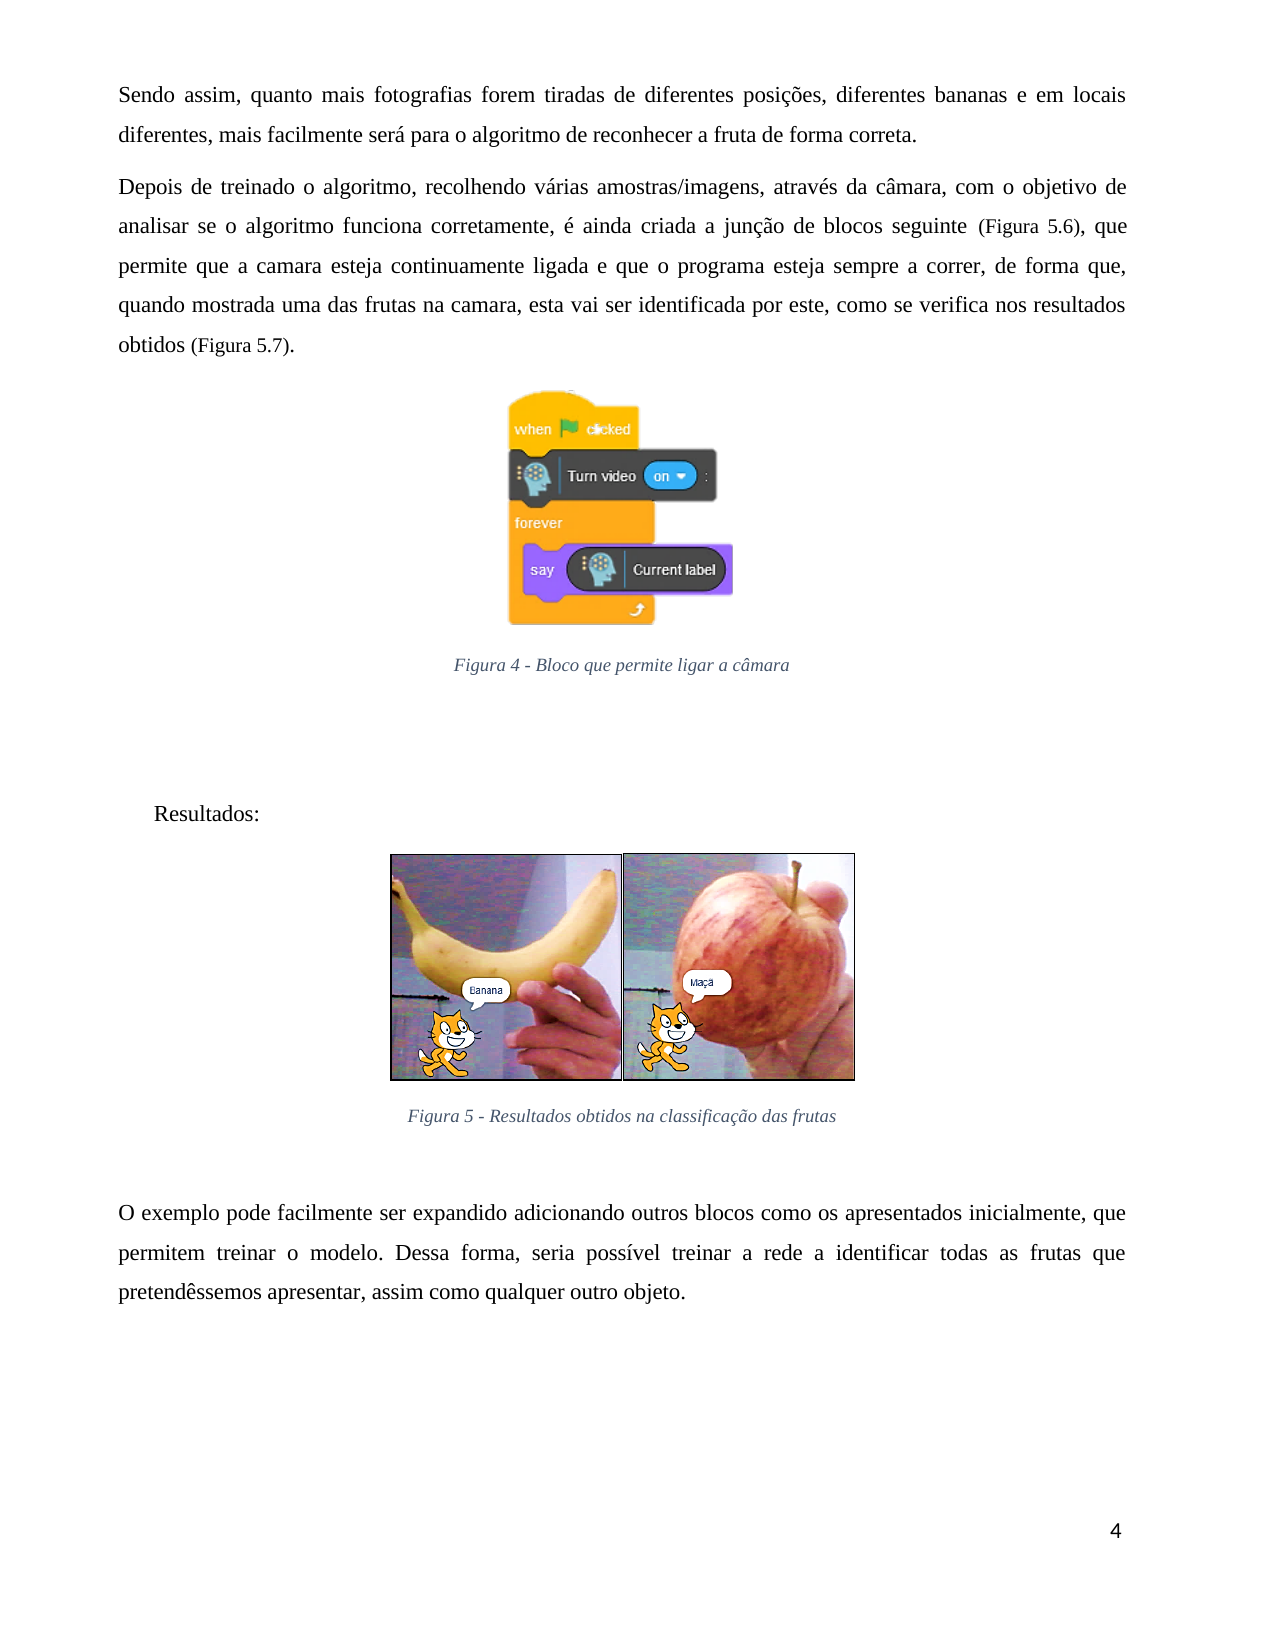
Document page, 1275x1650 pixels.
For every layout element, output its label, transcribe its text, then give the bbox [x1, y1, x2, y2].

text O exemplo pode facilmente ser expandido adicionando outros blocos como os apresentados inicialmente, que permitem treinar o modelo. Dessa forma, seria possível treinar a rede a identificar todas as frutas que pretendêssemos apresentar, assim como qualquer outro objeto. [118, 1199, 1128, 1305]
picture [502, 382, 742, 630]
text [118, 81, 1128, 147]
picture [624, 854, 854, 1079]
text Resultados: [118, 800, 1128, 827]
text Figura 5 - Resultados obtidos na classificação das frutas [118, 1105, 1128, 1127]
picture [392, 855, 621, 1079]
text Figura 4 - Bloco que permite ligar a câmara [118, 654, 1128, 676]
text Depois de treinado o algoritmo, recolhendo várias amostras/imagens, através da câmara, com o objetivo de analisar se o algoritmo funciona corretamente, é ainda criada a junção de blocos seguinte (Figura 5.6), que permite que a camara esteja continuamente ligada e que o programa esteja sempre a correr, de forma que, quando mostrada uma das frutas na camara, esta vai ser identificada por este, como se verifica nos resultados obtidos (Figura 5.7). [118, 173, 1128, 357]
